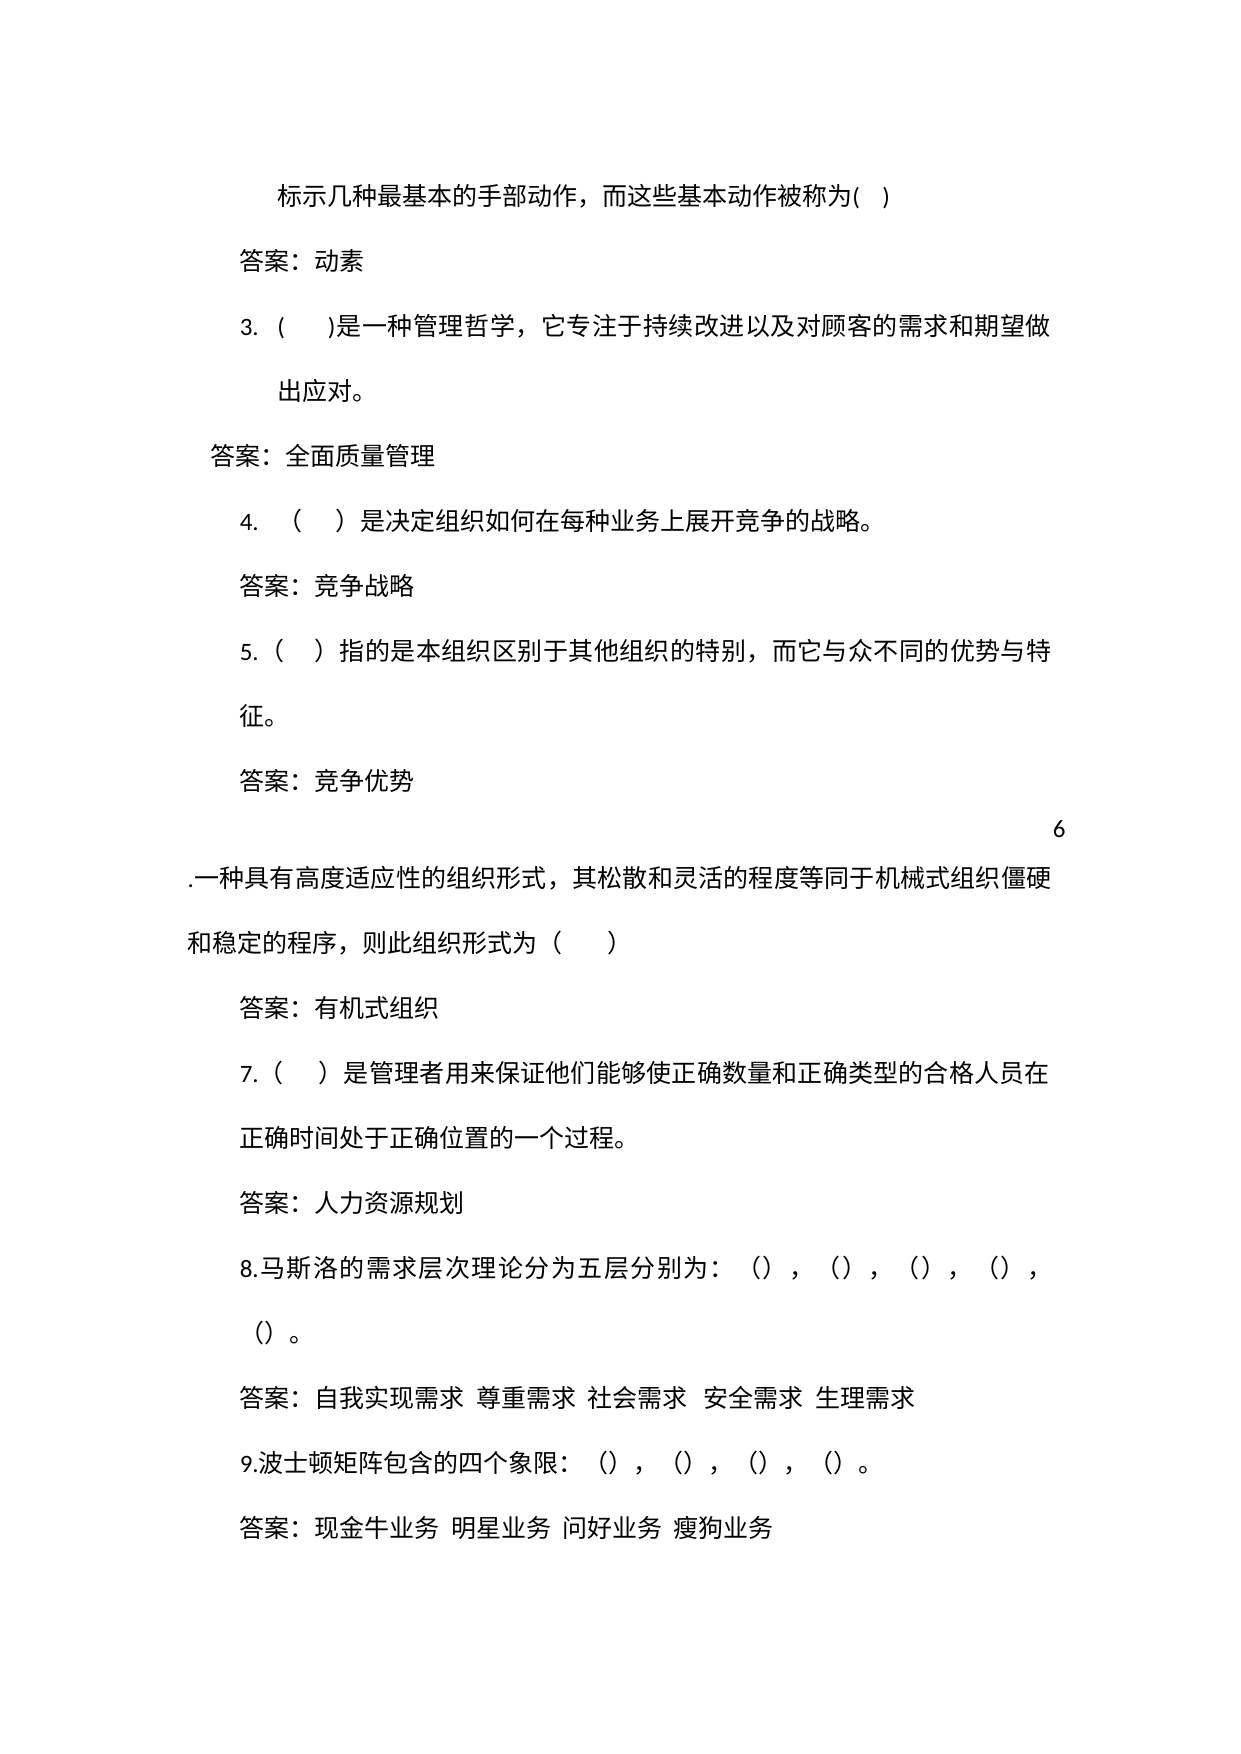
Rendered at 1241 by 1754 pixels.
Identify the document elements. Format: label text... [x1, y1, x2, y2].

text 答案：竞争战略 [239, 552, 1053, 617]
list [239, 162, 1053, 227]
text 8.马斯洛的需求层次理论分为五层分别为：（），（），（），（），（）。 [239, 1234, 1053, 1364]
text 6.一种具有高度适应性的组织形式，其松散和灵活的程度等同于机械式组织僵硬和稳定的程序，则此组织形式为（ ） [187, 812, 1053, 974]
text 答案：有机式组织 [239, 974, 1053, 1039]
text 答案：动素 [239, 227, 1053, 292]
text 答案：全面质量管理 [187, 422, 1053, 487]
list ( )是一种管理哲学，它专注于持续改进以及对顾客的需求和期望做出应对。 [239, 292, 1053, 422]
text 答案：竞争优势 [239, 747, 1053, 812]
list （ ）是决定组织如何在每种业务上展开竞争的战略。 [239, 487, 1053, 552]
text 7.（ ）是管理者用来保证他们能够使正确数量和正确类型的合格人员在正确时间处于正确位置的一个过程。 [239, 1039, 1053, 1169]
text 答案：人力资源规划 [239, 1169, 1053, 1234]
text 9.波士顿矩阵包含的四个象限：（），（），（），（）。 [239, 1429, 1053, 1494]
text 答案：现金牛业务 明星业务 问好业务 瘦狗业务 [239, 1494, 1053, 1559]
text 答案：自我实现需求 尊重需求 社会需求 安全需求 生理需求 [239, 1364, 1053, 1429]
text 5.（ ）指的是本组织区别于其他组织的特别，而它与众不同的优势与特征。 [239, 617, 1053, 747]
